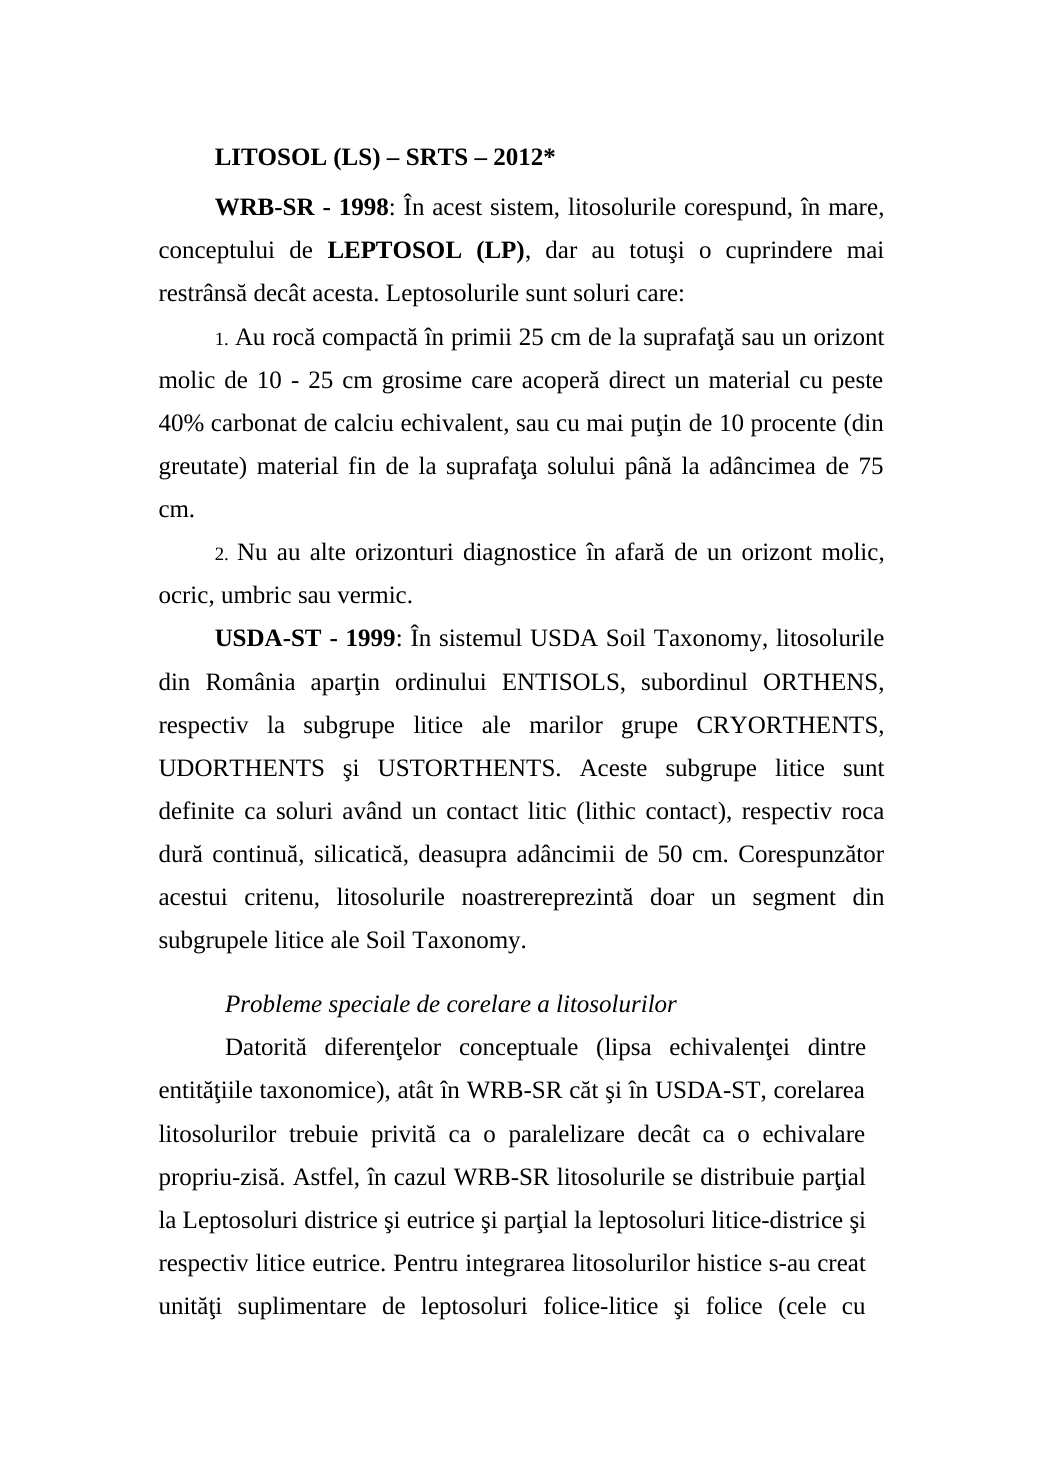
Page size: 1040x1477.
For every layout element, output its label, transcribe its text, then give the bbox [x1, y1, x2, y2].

text WRB-SR - 1998: În acest sistem, litosolurile corespund, în mare, conceptului de LEPTOSOL (LP), dar au totuşi o cuprindere mai restrânsă decât acesta. Leptosolurile sunt soluri care: [158, 192, 885, 307]
text USDA-ST - 1999: În sistemul USDA Soil Taxonomy, litosolurile din România aparţin ordinului ENTISOLS, subordinul ORTHENS, respectiv la subgrupe litice ale marilor grupe CRYORTHENTS, UDORTHENTS şi USTORTHENTS. Aceste subgrupe litice sunt definite ca soluri având un contact litic (lithic contact), respectiv roca dură continuă, silicatică, deasupra adâncimii de 50 cm. Corespunzător acestui critenu, litosolurile noastrereprezintă doar un segment din subgrupele litice ale Soil Taxonomy. [158, 623, 885, 954]
list Au rocă compactă în primii 25 cm de la suprafaţă sau un orizont molic de 10 - 25 cm grosime care acoperă direct un material cu peste 40% carbonat de calciu echivalent, sau cu mai puţin de 10 procente (din greutate) material fin de la suprafaţa solului până la adâncimea de 75 cm. [158, 322, 885, 523]
subtitle LITOSOL (LS) – SRTS – 2012* [158, 150, 338, 169]
subtitle LITOSOL (LS) – SRTS – 2012* [376, 150, 889, 169]
list Nu au alte orizonturi diagnostice în afară de un orizont molic, ocric, umbric sau vermic. [158, 537, 885, 609]
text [158, 1032, 866, 1320]
text Probleme speciale de corelare a litosolurilor [150, 989, 889, 1018]
